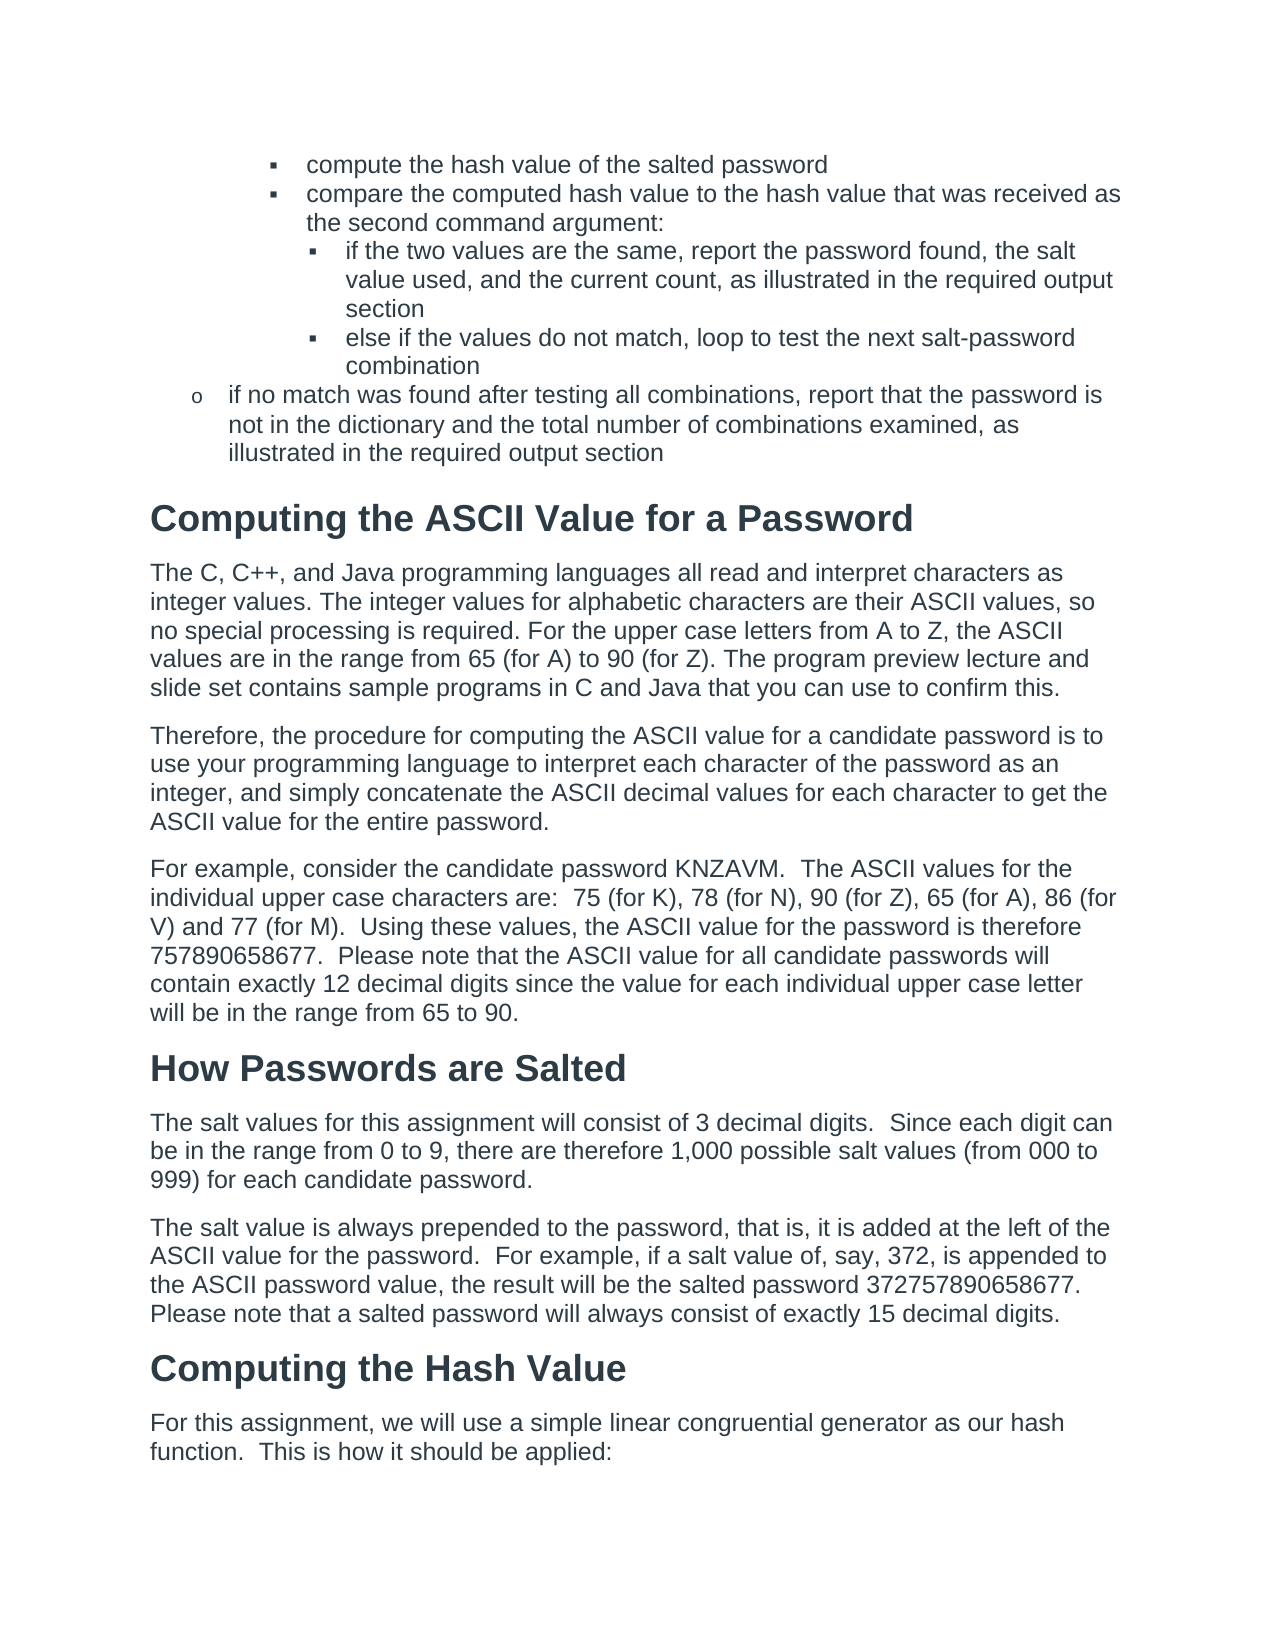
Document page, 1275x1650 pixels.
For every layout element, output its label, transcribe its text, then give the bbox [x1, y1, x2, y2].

text Computing the Hash Value [150, 1346, 1125, 1389]
list if the two values are the same, report the password found, the salt value used, and the current count, as illustrated in the required output section [308, 236, 1125, 322]
text For example, consider the candidate password KNZAVM. The ASCII values for the individual upper case characters are: 75 (for K), 78 (for N), 90 (for Z), 65 (for A), 86 (for V) and 77 (for M). Using these values, the ASCII value for the password is therefore 757890658677. Please note that the ASCII value for all candidate passwords will contain exactly 12 decimal digits since the value for each individual upper case letter will be in the range from 65 to 90. [150, 854, 1125, 1027]
text Therefore, the procedure for computing the ASCII value for a candidate password is to use your programming language to interpret each character of the password as an integer, and simply concatenate the ASCII decimal values for each character to get the ASCII value for the entire password. [150, 721, 1125, 836]
text The salt value is always prepended to the password, that is, it is added at the left of the ASCII value for the password. For example, if a salt value of, say, 372, is appended to the ASCII password value, the result will be the salted password 372757890658677. Please note that a salted password will always consist of exactly 15 decimal digits. [150, 1213, 1125, 1328]
text Computing the ASCII Value for a Password [150, 496, 1125, 539]
list compare the computed hash value to the hash value that was received as the second command argument: [269, 179, 1125, 236]
list compute the hash value of the salted password [269, 150, 1125, 179]
list if no match was found after testing all combinations, report that the password is not in the dictionary and the total number of combinations examined, as illustrated in the required output section [191, 380, 1125, 467]
text The salt values for this assignment will consist of 3 decimal digits. Since each digit can be in the range from 0 to 9, there are therefore 1,000 possible salt values (from 000 to 999) for each candidate password. [150, 1108, 1125, 1194]
text How Passwords are Salted [150, 1046, 1125, 1089]
text For this assignment, we will use a simple linear congruential generator as our hash function. This is how it should be applied: [150, 1408, 1125, 1466]
text The C, C++, and Java programming languages all read and interpret characters as integer values. The integer values for alphabetic characters are their ASCII values, so no special processing is required. For the upper case letters from A to Z, the ASCII values are in the range from 65 (for A) to 90 (for Z). The program preview lecture and slide set contains sample programs in C and Java that you can use to confirm this. [150, 558, 1125, 702]
list else if the values do not match, loop to test the next salt-password combination [308, 322, 1125, 380]
